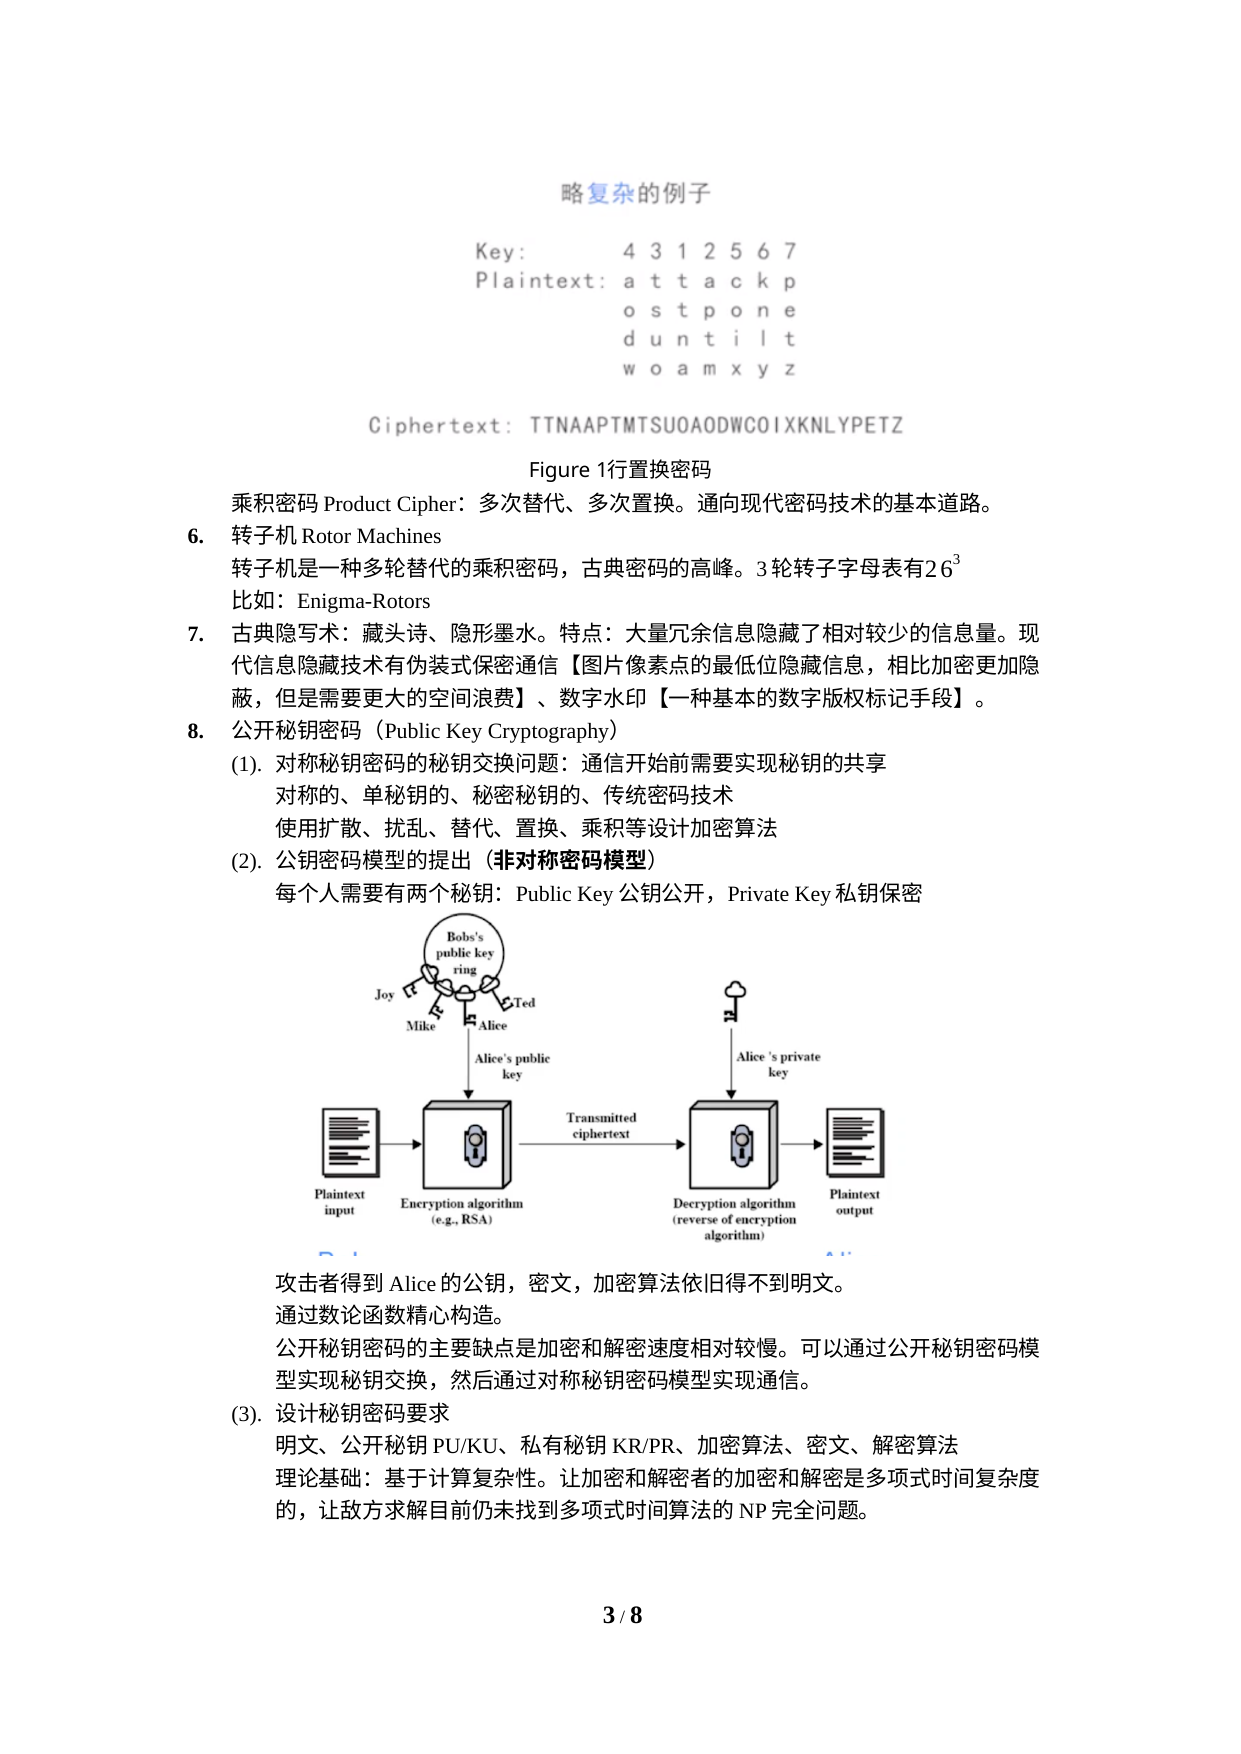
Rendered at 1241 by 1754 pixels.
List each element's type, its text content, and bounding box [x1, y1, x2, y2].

list 对称秘钥密码的秘钥交换问题：通信开始前需要实现秘钥的共享 [231, 745, 1053, 778]
list 每个人需要有两个秘钥：Public Key公钥公开，Private Key私钥保密 [275, 875, 1053, 908]
list 古典隐写术：藏头诗、隐形墨水。特点：大量冗余信息隐藏了相对较少的信息量。现代信息隐藏技术有伪装式保密通信【图片像素点的最低位隐藏信息，相比加密更加隐蔽，但是需要更大的空间浪费】、数字水印【一种基本的数字版权标记手段】。 [187, 615, 1053, 713]
list 设计秘钥密码要求 [231, 1395, 1053, 1428]
text Figure 1行置换密码 [187, 453, 1053, 485]
list 攻击者得到Alice的公钥，密文，加密算法依旧得不到明文。 [275, 1265, 1053, 1298]
text 乘积密码Product Cipher：多次替代、多次置换。通向现代密码技术的基本道路。 [187, 485, 1053, 518]
list 公钥密码模型的提出（非对称密码模型） [231, 843, 1053, 875]
list 通过数论函数精心构造。 [275, 1298, 1053, 1330]
list 转子机Rotor Machines [187, 518, 1053, 550]
picture [344, 160, 940, 450]
picture [275, 907, 926, 1256]
list 理论基础：基于计算复杂性。让加密和解密者的加密和解密是多项式时间复杂度的，让敌方求解目前仍未找到多项式时间算法的NP完全问题。 [275, 1460, 1053, 1525]
list 使用扩散、扰乱、替代、置换、乘积等设计加密算法 [275, 810, 1053, 843]
list 比如：Enigma-Rotors [231, 583, 1053, 615]
list 对称的、单秘钥的、秘密秘钥的、传统密码技术 [275, 778, 1053, 810]
list 明文、公开秘钥PU/KU、私有秘钥KR/PR、加密算法、密文、解密算法 [275, 1428, 1053, 1460]
list 转子机是一种多轮替代的乘积密码，古典密码的高峰。3轮转子字母表有 [231, 550, 1053, 583]
list 公开秘钥密码的主要缺点是加密和解密速度相对较慢。可以通过公开秘钥密码模型实现秘钥交换，然后通过对称秘钥密码模型实现通信。 [275, 1330, 1053, 1395]
list 公开秘钥密码（Public Key Cryptography） [187, 713, 1053, 745]
